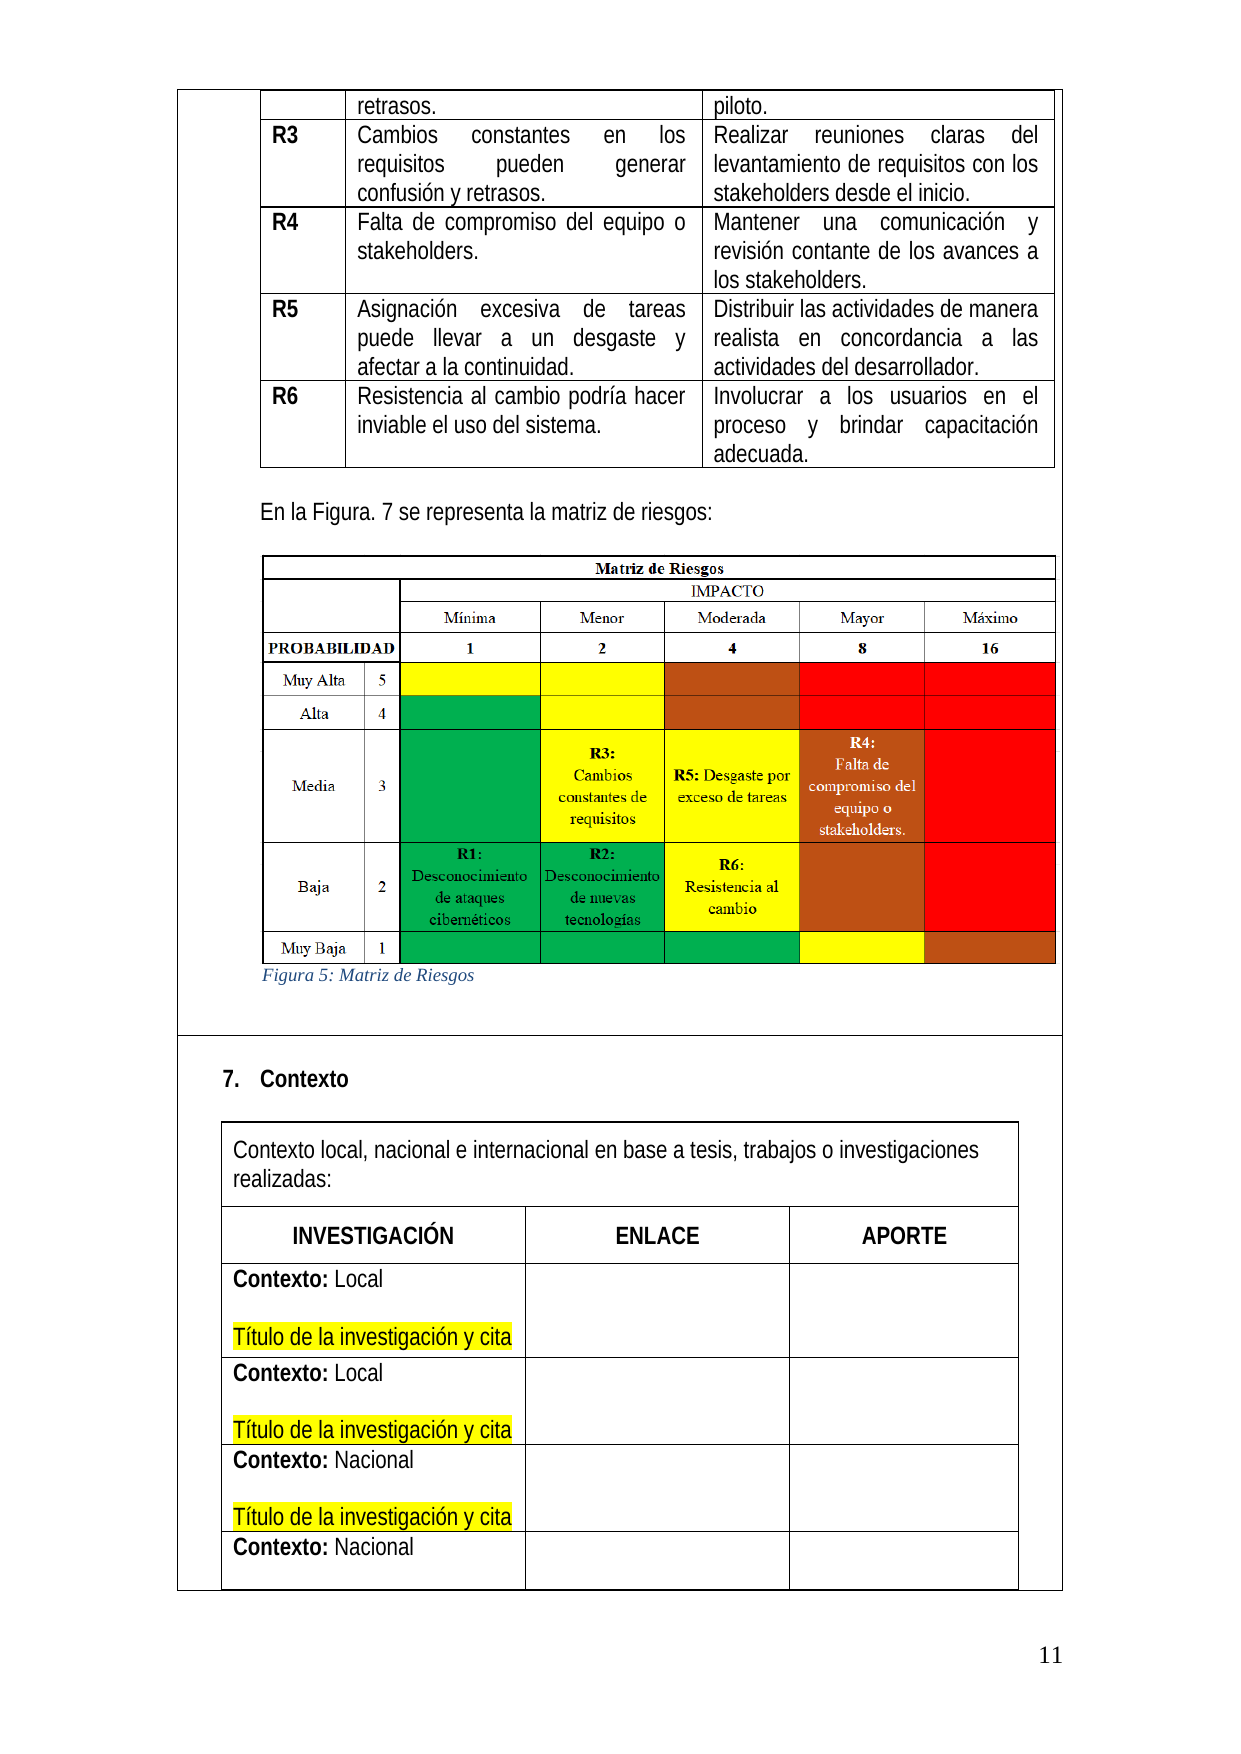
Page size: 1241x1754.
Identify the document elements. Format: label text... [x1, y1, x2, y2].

picture [260, 554, 1060, 964]
table_cell Contexto [178, 1036, 1062, 1590]
